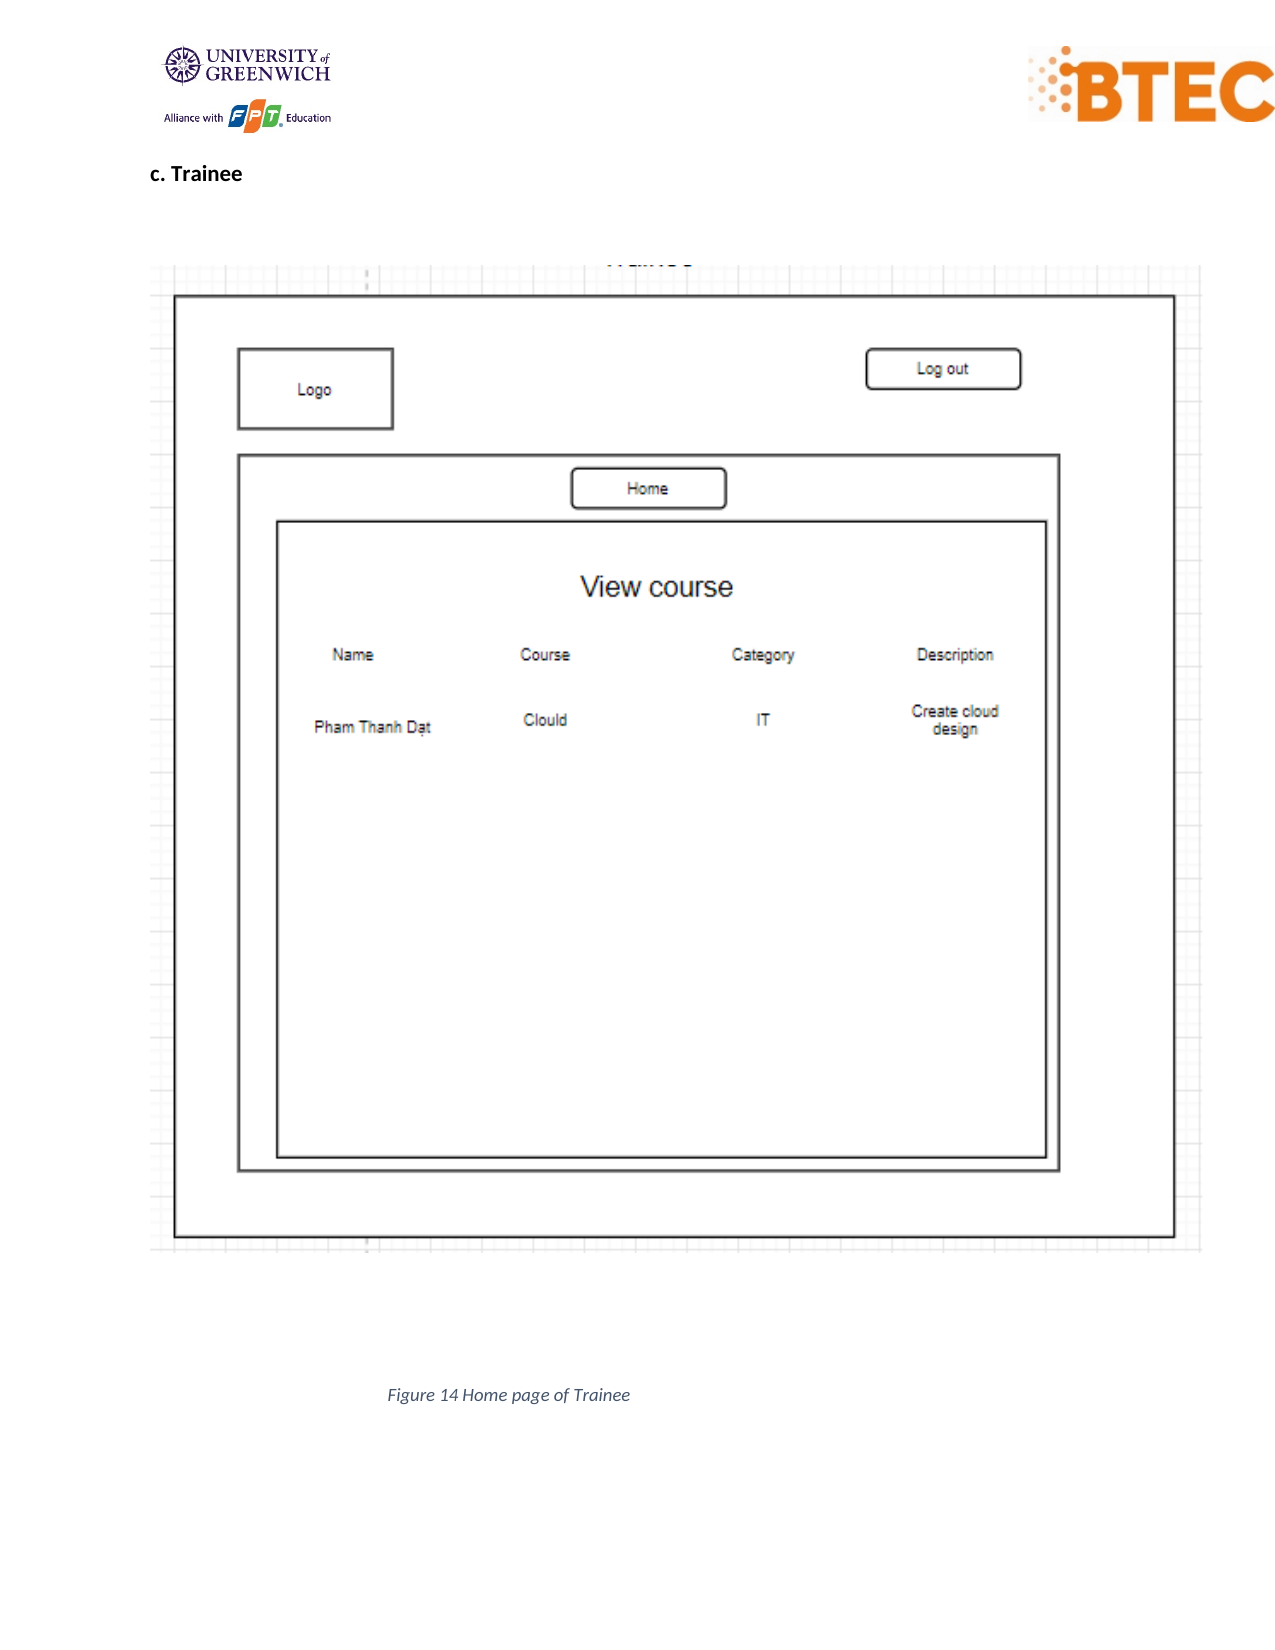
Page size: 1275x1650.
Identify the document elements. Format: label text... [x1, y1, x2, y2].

picture [150, 32, 343, 144]
text c. Trainee [150, 159, 1125, 187]
picture [1028, 46, 1275, 122]
picture [150, 265, 1202, 1252]
